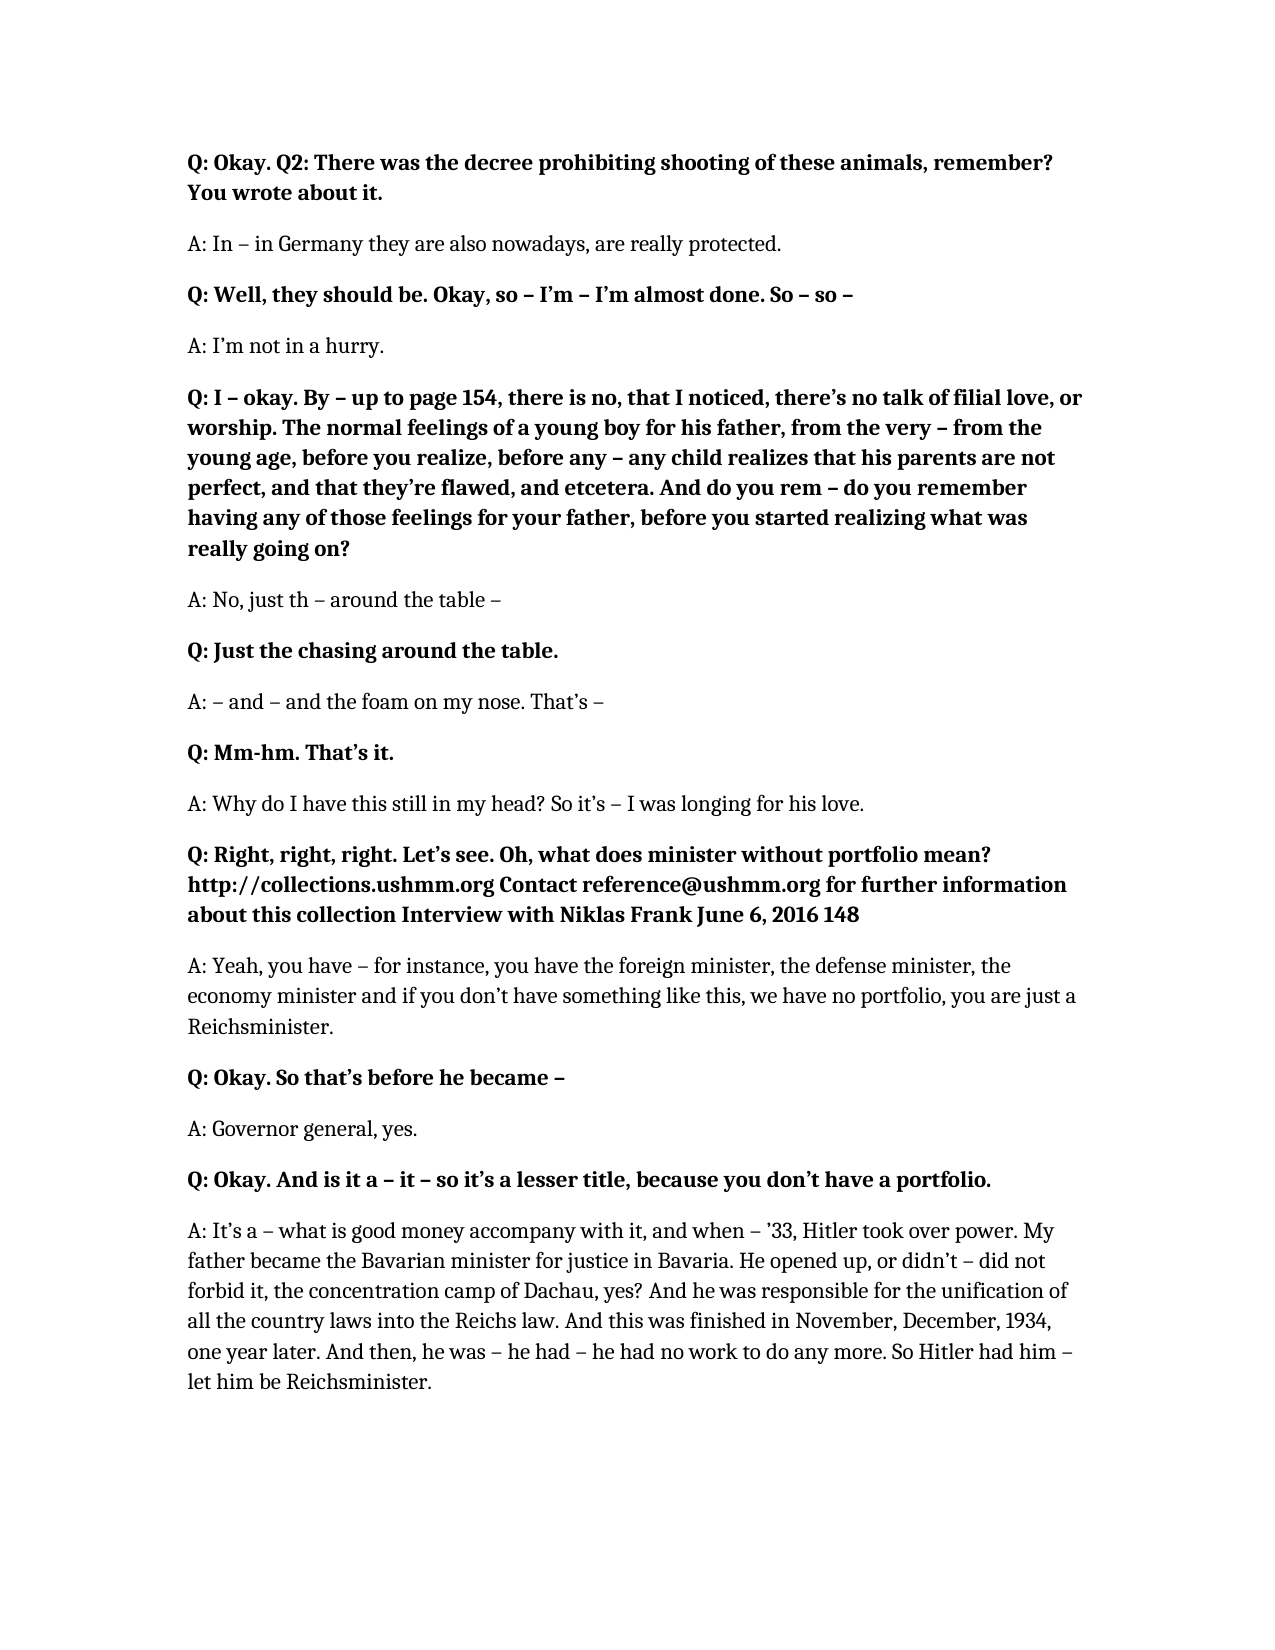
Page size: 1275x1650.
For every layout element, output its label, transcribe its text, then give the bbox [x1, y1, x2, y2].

text Q: Right, right, right. Let’s see. Oh, what does minister without portfolio mean? http://collections.ushmm.org Contact reference@ushmm.org for further information about this collection Interview with Niklas Frank June 6, 2016 148 [187, 842, 1087, 928]
text A: Why do I have this still in my head? So it’s – I was longing for his love. [187, 791, 1087, 817]
text Q: Well, they should be. Okay, so – I’m – I’m almost done. So – so – [187, 282, 1087, 309]
text Q: Just the chasing around the table. [187, 637, 1087, 664]
text Q: Okay. So that’s before he became – [187, 1064, 1087, 1091]
text Q: Okay. Q2: There was the decree prohibiting shooting of these animals, remember? You wrote about it. [187, 150, 1087, 207]
text Q: Mm-hm. That’s it. [187, 739, 1087, 766]
text A: In – in Germany they are also nowadays, are really protected. [187, 231, 1087, 258]
text A: I’m not in a hurry. [187, 333, 1087, 360]
text A: Governor general, yes. [187, 1116, 1087, 1142]
text A: It’s a – what is good money accompany with it, and when – ’33, Hitler took over power. My father became the Bavarian minister for justice in Bavaria. He opened up, or didn’t – did not forbid it, the concentration camp of Dachau, yes? And he was responsible for the unification of all the country laws into the Reichs law. And this was finished in November, December, 1934, one year later. And then, he was – he had – he had no work to do any more. So Hitler had him – let him be Reichsminister. [187, 1218, 1087, 1395]
text Q: Okay. And is it a – it – so it’s a lesser title, because you don’t have a portfolio. [187, 1167, 1087, 1193]
text A: – and – and the foam on my nose. That’s – [187, 688, 1087, 715]
text A: Yeah, you have – for instance, you have the foreign minister, the defense minister, the economy minister and if you don’t have something like this, we have no portfolio, you are just a Reichsminister. [187, 953, 1087, 1040]
text A: No, just th – around the table – [187, 586, 1087, 613]
text Q: I – okay. By – up to page 154, there is no, that I noticed, there’s no talk of filial love, or worship. The normal feelings of a young boy for his father, from the very – from the young age, before you realize, before any – any child realizes that his parents are not perfect, and that they’re flawed, and etcetera. And do you rem – do you remember having any of those feelings for your father, before you started realizing what was really going on? [187, 384, 1087, 562]
